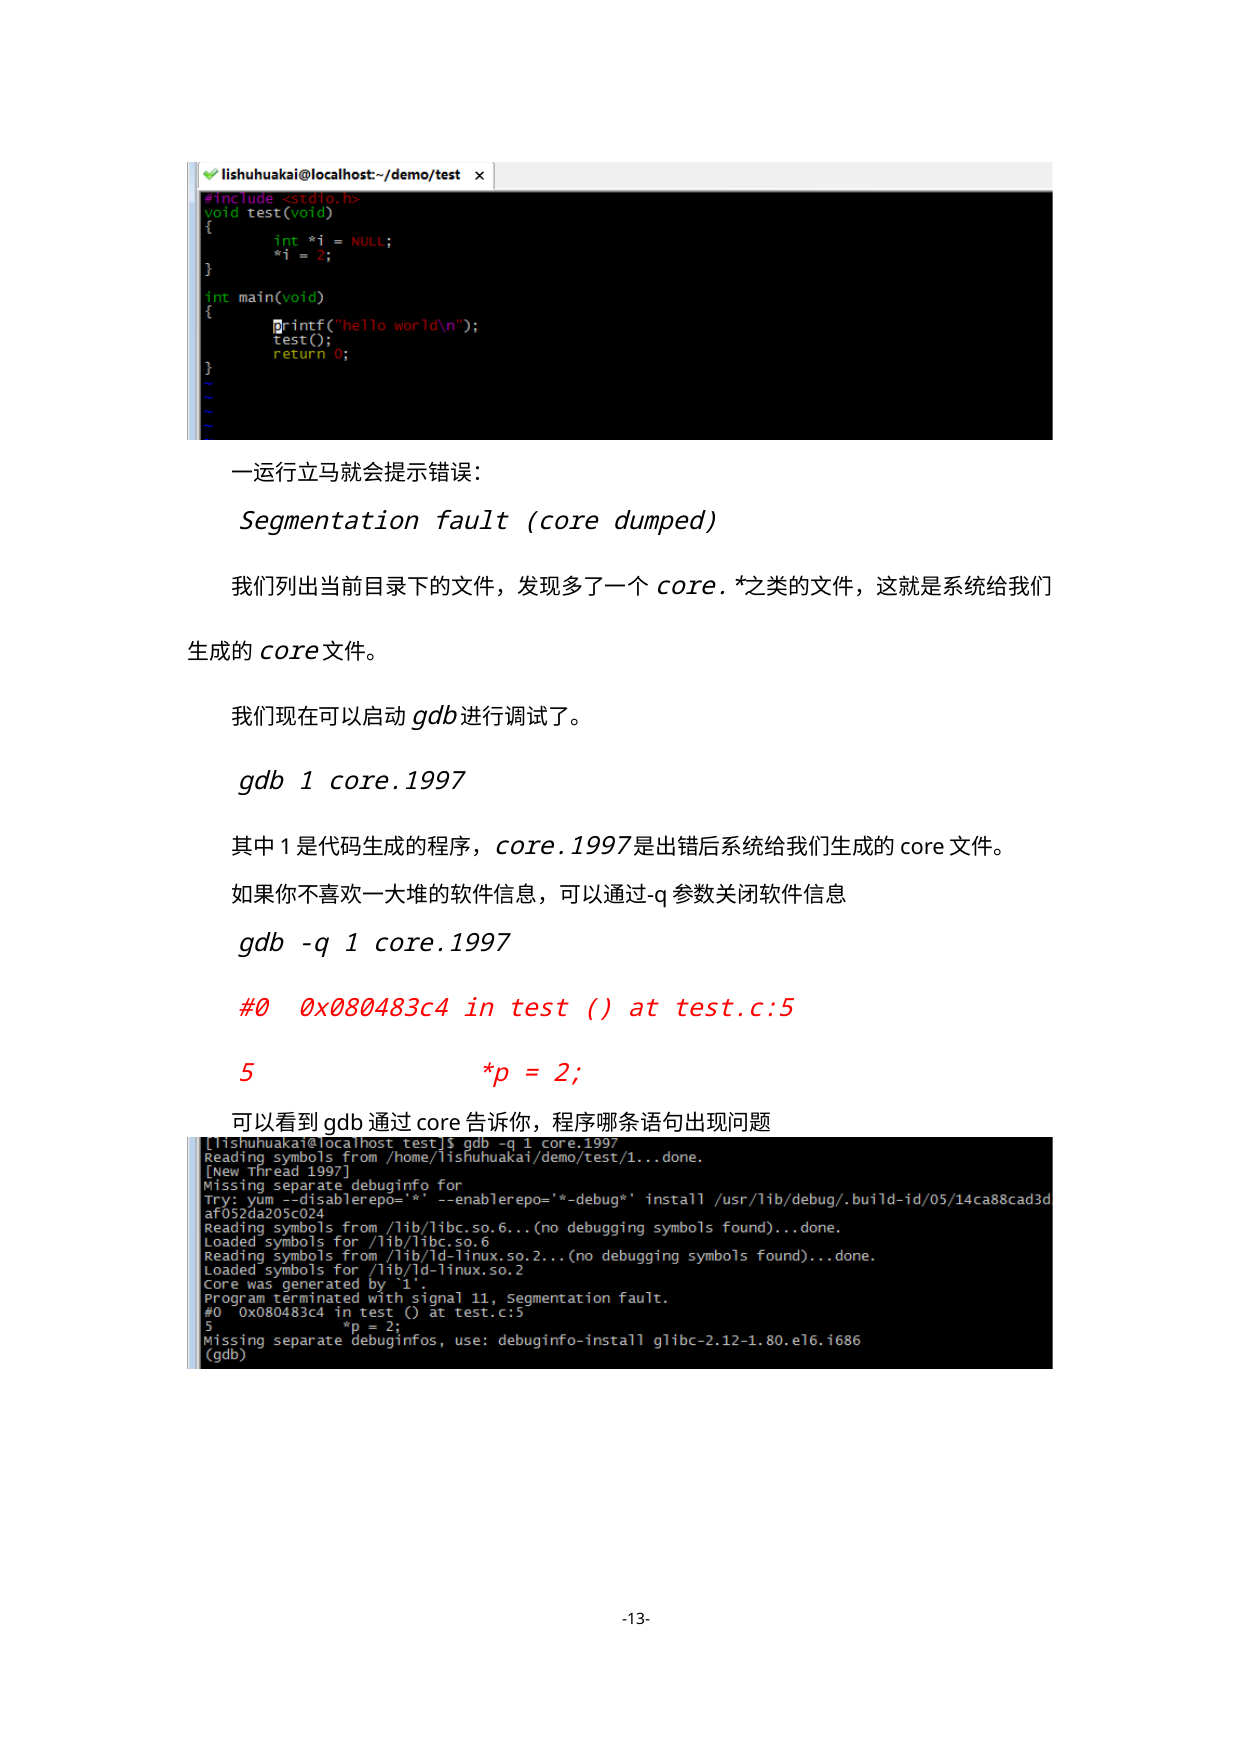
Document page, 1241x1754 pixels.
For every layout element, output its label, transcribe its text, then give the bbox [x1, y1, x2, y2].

text 5 *p = 2; [187, 1039, 1053, 1104]
text 可以看到gdb通过core告诉你，程序哪条语句出现问题 [187, 1104, 1053, 1137]
picture [187, 1137, 1053, 1369]
text Segmentation fault (core dumped) [187, 487, 1053, 552]
text 其中1是代码生成的程序，core.1997是出错后系统给我们生成的core文件。 [187, 812, 1053, 877]
text 我们现在可以启动gdb进行调试了。 [187, 682, 1053, 747]
text gdb 1 core.1997 [187, 747, 1053, 812]
text 如果你不喜欢一大堆的软件信息，可以通过-q参数关闭软件信息 [187, 877, 1053, 909]
text 一运行立马就会提示错误： [187, 454, 1053, 487]
picture [187, 162, 1053, 440]
text gdb -q 1 core.1997 [187, 909, 1053, 974]
text 我们列出当前目录下的文件，发现多了一个core.*之类的文件，这就是系统给我们生成的core文件。 [187, 552, 1053, 682]
text #0 0x080483c4 in test () at test.c:5 [187, 974, 1053, 1039]
